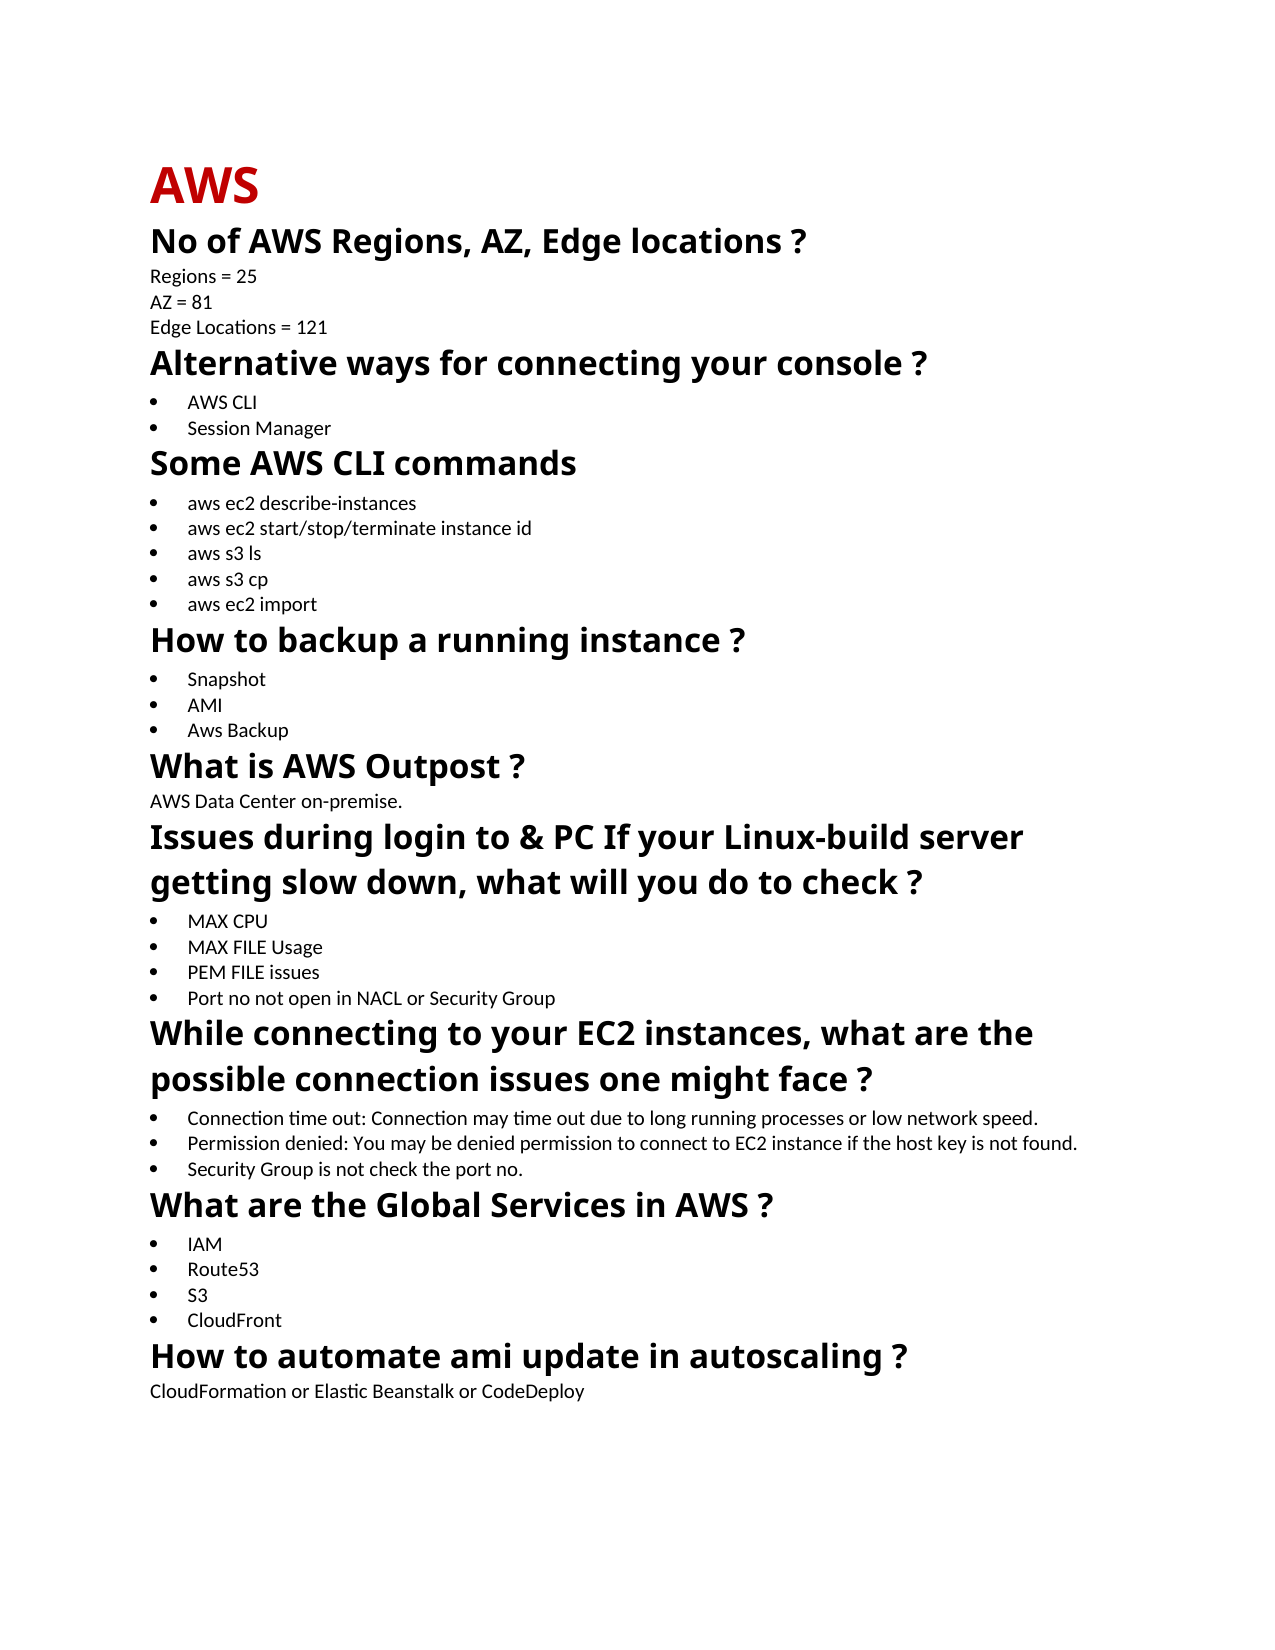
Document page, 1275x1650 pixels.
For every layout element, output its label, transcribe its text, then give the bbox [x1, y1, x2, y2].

list AMI [150, 692, 1125, 717]
list Security Group is not check the port no. [150, 1156, 1125, 1181]
list Session Manager [150, 415, 1125, 440]
list MAX CPU [150, 908, 1125, 934]
list Port no not open in NACL or Security Group [150, 985, 1125, 1010]
list aws ec2 describe-instances [150, 490, 1125, 515]
list CloudFront [150, 1307, 1125, 1333]
text CloudFormation or Elastic Beanstalk or CodeDeploy [150, 1378, 1125, 1403]
list Connection time out: Connection may time out due to long running processes or low network speed. [150, 1105, 1125, 1131]
text Edge Locations = 121 [150, 314, 1125, 340]
subtitle How to automate ami update in autoscaling ? [150, 1333, 1125, 1378]
text AWS Data Center on-premise. [150, 788, 1125, 813]
subtitle No of AWS Regions, AZ, Edge locations ? [150, 218, 1125, 263]
subtitle Some AWS CLI commands [150, 440, 1125, 486]
text AZ = 81 [150, 289, 1125, 314]
subtitle Issues during login to & PC If your Linux-build server getting slow down, what will you do to check ? [150, 813, 1125, 904]
list MAX FILE Usage [150, 934, 1125, 959]
subtitle What are the Global Services in AWS ? [150, 1181, 1125, 1227]
list Permission denied: You may be denied permission to connect to EC2 instance if the host key is not found. [150, 1131, 1125, 1156]
subtitle AWS [150, 150, 1125, 218]
list PEM FILE issues [150, 959, 1125, 985]
list aws ec2 start/stop/terminate instance id [150, 515, 1125, 541]
text Regions = 25 [150, 263, 1125, 289]
subtitle While connecting to your EC2 instances, what are the possible connection issues one might face ? [150, 1010, 1125, 1101]
list Route53 [150, 1256, 1125, 1282]
list S3 [150, 1282, 1125, 1307]
list Snapshot [150, 666, 1125, 692]
subtitle How to backup a running instance ? [150, 617, 1125, 662]
list aws s3 cp [150, 566, 1125, 591]
list IAM [150, 1231, 1125, 1256]
subtitle Alternative ways for connecting your console ? [150, 340, 1125, 385]
list aws ec2 import [150, 591, 1125, 617]
list aws s3 ls [150, 541, 1125, 566]
subtitle What is AWS Outpost ? [150, 743, 1125, 788]
list Aws Backup [150, 717, 1125, 743]
list AWS CLI [150, 389, 1125, 415]
